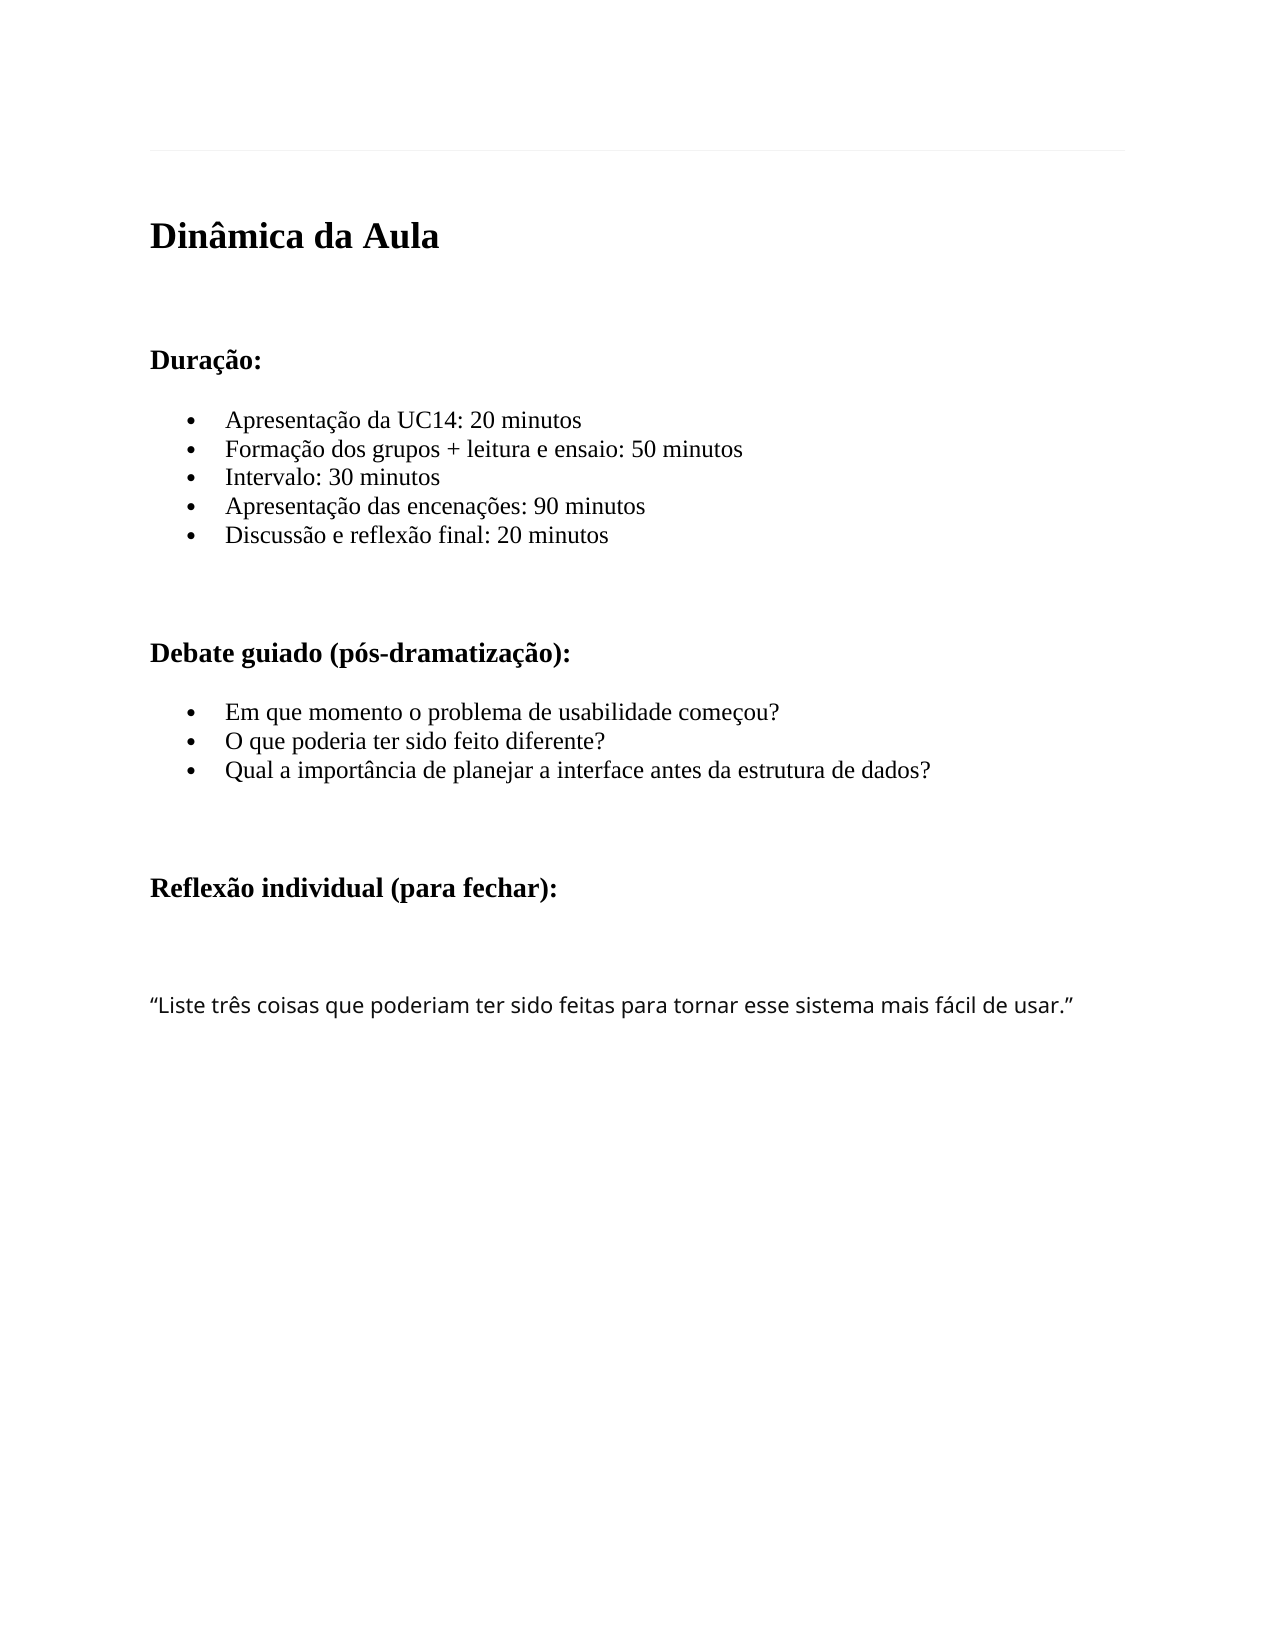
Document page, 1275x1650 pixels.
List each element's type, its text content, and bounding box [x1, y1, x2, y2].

list O que poderia ter sido feito diferente? [187, 726, 1125, 755]
list Qual a importância de planejar a interface antes da estrutura de dados? [187, 755, 1125, 784]
text Reflexão individual (para fechar): [150, 871, 1125, 903]
text “Liste três coisas que poderiam ter sido feitas para tornar esse sistema mais fácil de usar.” [150, 990, 1125, 1020]
list Apresentação das encenações: 90 minutos [187, 491, 1125, 520]
list Intervalo: 30 minutos [187, 462, 1125, 491]
list Apresentação da UC14: 20 minutos [187, 405, 1125, 434]
list Formação dos grupos + leitura e ensaio: 50 minutos [187, 434, 1125, 462]
text Debate guiado (pós-dramatização): [150, 636, 1125, 668]
list Em que momento o problema de usabilidade começou? [187, 697, 1125, 726]
text Dinâmica da Aula [150, 213, 1125, 256]
list Discussão e reflexão final: 20 minutos [187, 520, 1125, 549]
text Duração: [150, 343, 1125, 376]
